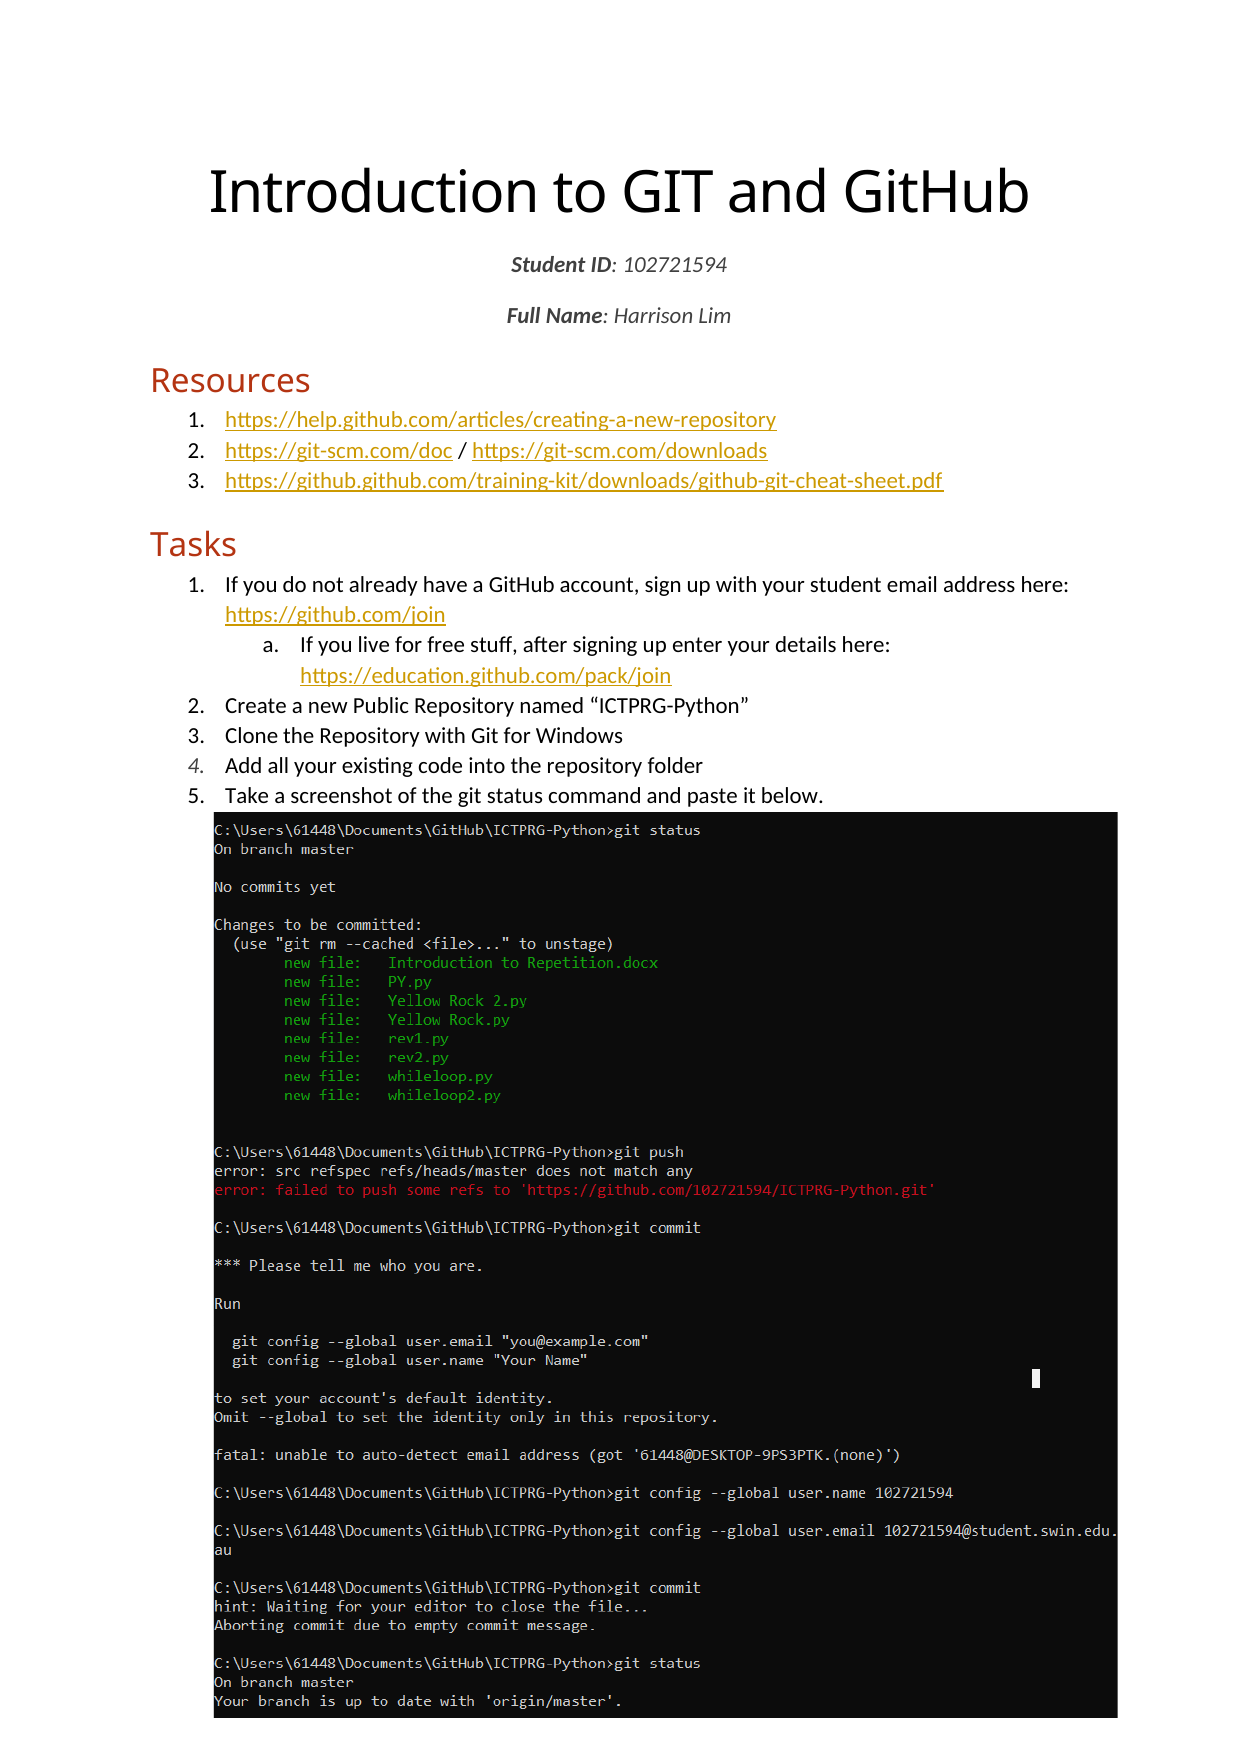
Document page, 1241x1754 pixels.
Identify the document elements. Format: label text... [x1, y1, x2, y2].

text Full Name: [240, 301, 1000, 329]
list Create a new Public Repository named “ICTPRG-Python” [187, 691, 1090, 719]
text Student ID: [240, 250, 1000, 278]
list https://help.github.com/articles/creating-a-new-repository [187, 406, 1090, 433]
list If you do not already have a GitHub account, sign up with your student email address here: https://github.com/join [187, 570, 1090, 628]
list Clone the Repository with Git for Windows [187, 721, 1090, 749]
list Add all your existing code into the repository folder [187, 751, 1090, 779]
list https://github.github.com/training-kit/downloads/github-git-cheat-sheet.pdf [187, 466, 1090, 494]
subtitle Resources [150, 357, 1090, 402]
title Introduction to GIT and GitHub [150, 150, 1090, 229]
picture [213, 812, 1118, 1718]
subtitle Tasks [150, 521, 1090, 567]
list If you live for free stuff, after signing up enter your details here: https://education.github.com/pack/join [262, 631, 1090, 689]
list https://git-scm.com/doc / https://git-scm.com/downloads [187, 436, 1090, 464]
list Take a screenshot of the git status command and paste it below. [187, 782, 1090, 809]
